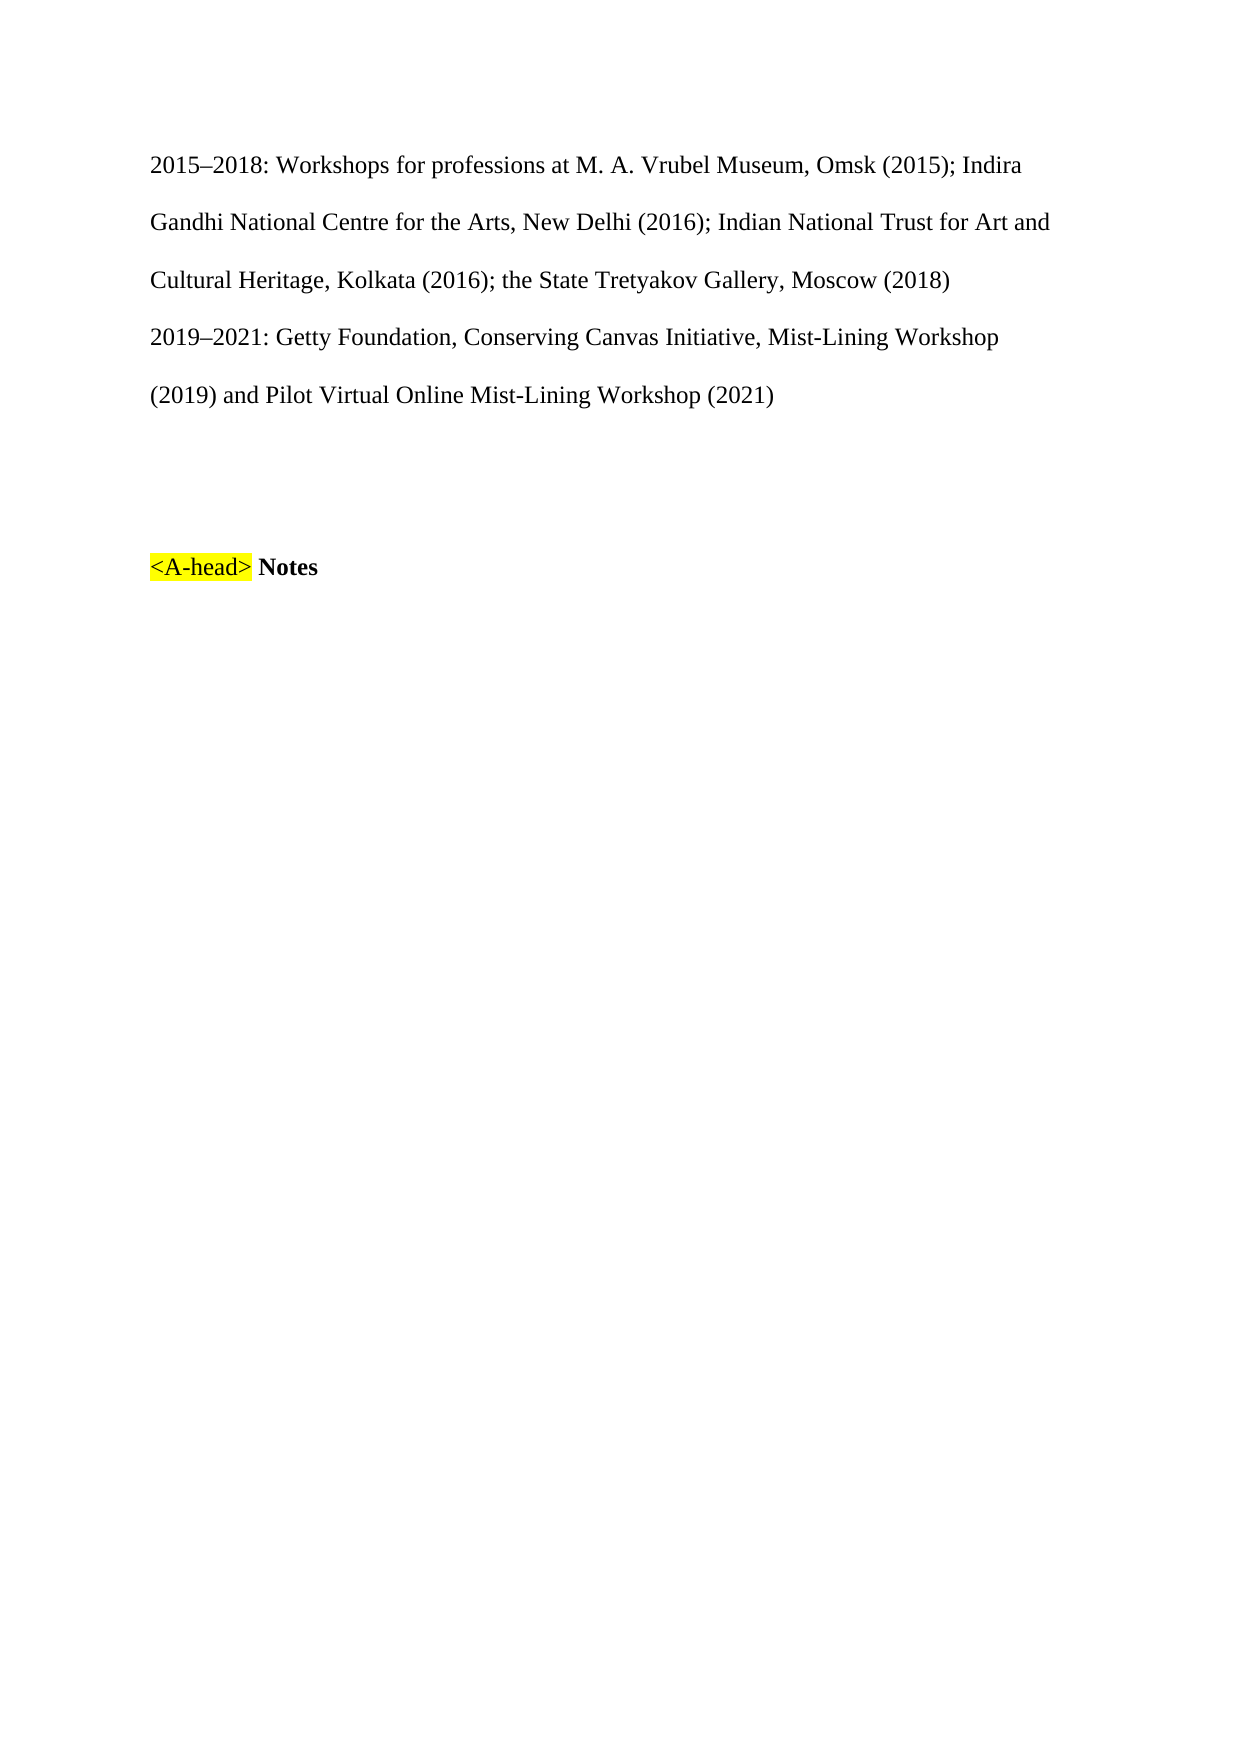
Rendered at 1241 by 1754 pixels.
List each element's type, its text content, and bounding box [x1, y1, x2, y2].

text 2015–2018: Workshops for professions at M. A. Vrubel Museum, Omsk (2015); Indira Gandhi National Centre for the Arts, New Delhi (2016); Indian National Trust for Art and Cultural Heritage, Kolkata (2016); the State Tretyakov Gallery, Moscow (2018) [150, 150, 1062, 294]
subtitle <A-head> Notes [150, 552, 1062, 581]
text 2019–2021: Getty Foundation, Conserving Canvas Initiative, Mist-Lining Workshop (2019) and Pilot Virtual Online Mist-Lining Workshop (2021) [150, 322, 1062, 409]
